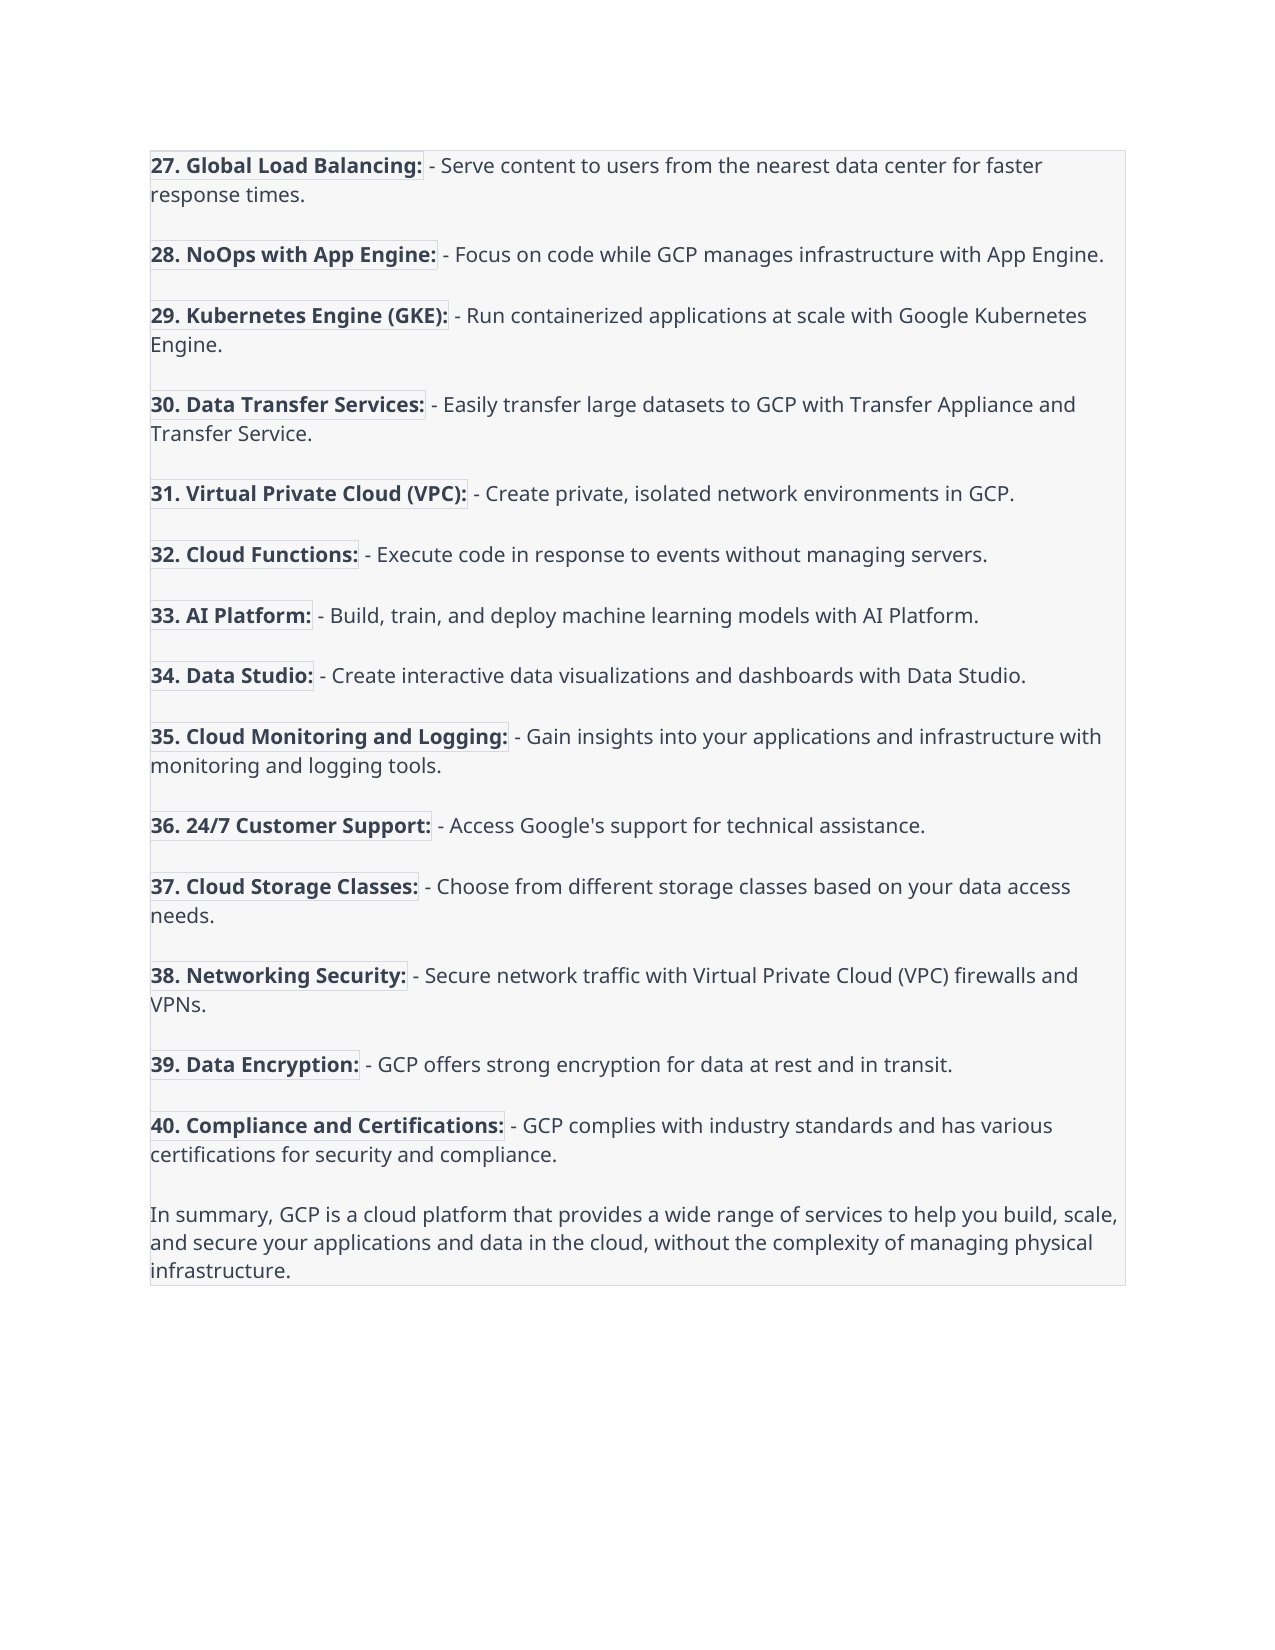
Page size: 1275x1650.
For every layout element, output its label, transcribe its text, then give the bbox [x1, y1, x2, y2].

text 34. Data Studio: - Create interactive data visualizations and dashboards with Data Studio. [151, 660, 1125, 690]
text 35. Cloud Monitoring and Logging: - Gain insights into your applications and infrastructure with monitoring and logging tools. [151, 721, 1125, 779]
text 37. Cloud Storage Classes: - Choose from different storage classes based on your data access needs. [151, 871, 1125, 929]
text 39. Data Encryption: - GCP offers strong encryption for data at rest and in transit. [151, 1049, 1125, 1079]
text 27. Global Load Balancing: - Serve content to users from the nearest data center for faster response times. [151, 151, 1125, 208]
text In summary, GCP is a cloud platform that provides a wide range of services to help you build, scale, and secure your applications and data in the cloud, without the complexity of managing physical infrastructure. [151, 1199, 1125, 1285]
text 38. Networking Security: - Secure network traffic with Virtual Private Cloud (VPC) firewalls and VPNs. [151, 960, 1125, 1019]
text 32. Cloud Functions: - Execute code in response to events without managing servers. [359, 539, 1125, 569]
text 36. 24/7 Customer Support: - Access Google's support for technical assistance. [432, 810, 1125, 840]
text 40. Compliance and Certifications: - GCP complies with industry standards and has various certifications for security and compliance. [151, 1110, 1125, 1168]
text 31. Virtual Private Cloud (VPC): - Create private, isolated network environments in GCP. [468, 478, 1125, 508]
text 36. 24/7 Customer Support: - Access Google's support for technical assistance. [151, 812, 431, 840]
text 29. Kubernetes Engine (GKE): - Run containerized applications at scale with Google Kubernetes Engine. [151, 300, 1125, 358]
text 33. AI Platform: - Build, train, and deploy machine learning models with AI Platform. [313, 600, 1125, 630]
text 28. NoOps with App Engine: - Focus on code while GCP manages infrastructure with App Engine. [438, 239, 1125, 269]
text 32. Cloud Functions: - Execute code in response to events without managing servers. [151, 541, 358, 568]
text 31. Virtual Private Cloud (VPC): - Create private, isolated network environments in GCP. [151, 480, 467, 508]
text 30. Data Transfer Services: - Easily transfer large datasets to GCP with Transfer Appliance and Transfer Service. [151, 389, 1125, 447]
text 28. NoOps with App Engine: - Focus on code while GCP manages infrastructure with App Engine. [151, 241, 437, 269]
